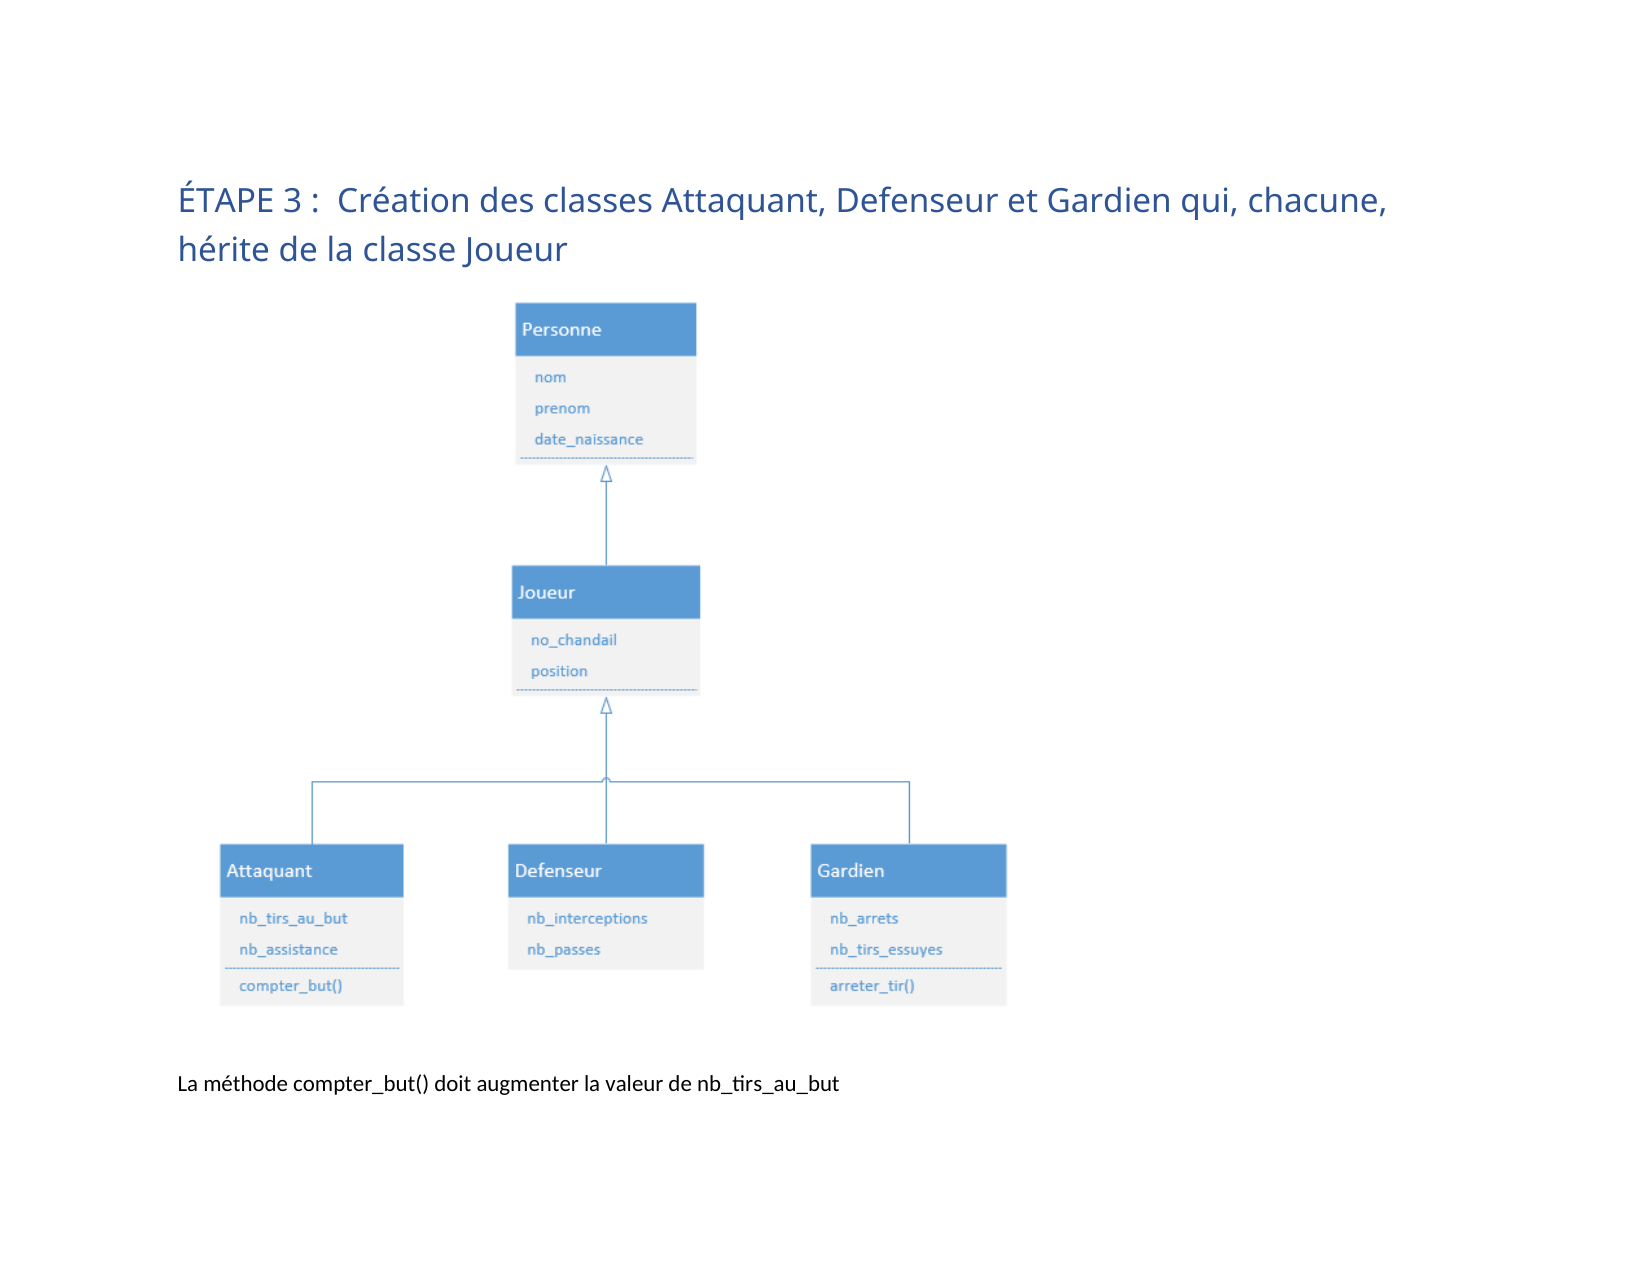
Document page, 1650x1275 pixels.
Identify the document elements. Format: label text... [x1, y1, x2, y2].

picture [177, 275, 1111, 1039]
text La méthode compter_but() doit augmenter la valeur de nb_tirs_au_but [177, 1069, 1473, 1097]
subtitle ÉTAPE 3 : Création des classes Attaquant, Defenseur et Gardien qui, chacune, hérite de la classe Joueur [177, 177, 1473, 272]
